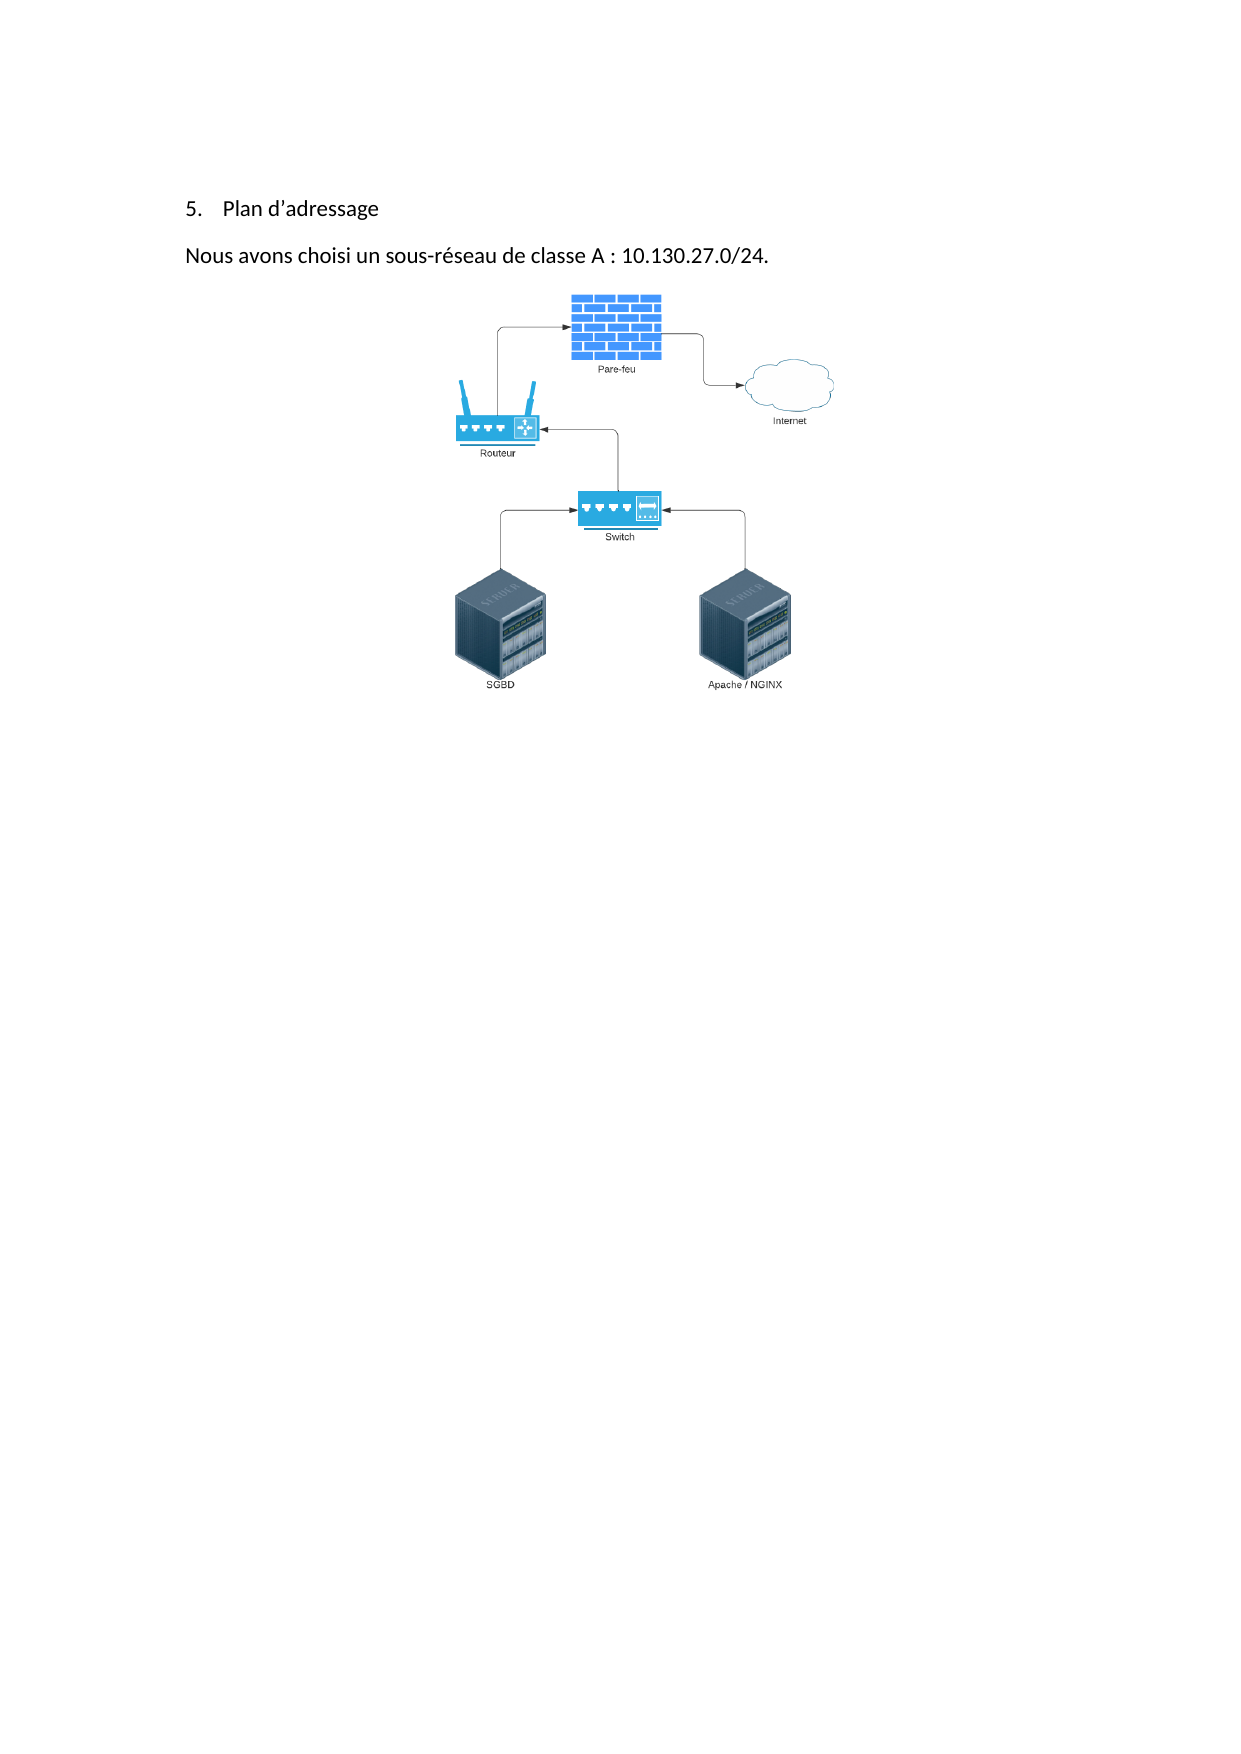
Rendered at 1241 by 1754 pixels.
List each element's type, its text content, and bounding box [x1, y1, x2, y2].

text Nous avons choisi un sous-réseau de classe A : 10.130.27.0/24. [185, 241, 1093, 269]
list Plan d’adressage [185, 194, 1093, 222]
picture [433, 288, 844, 701]
